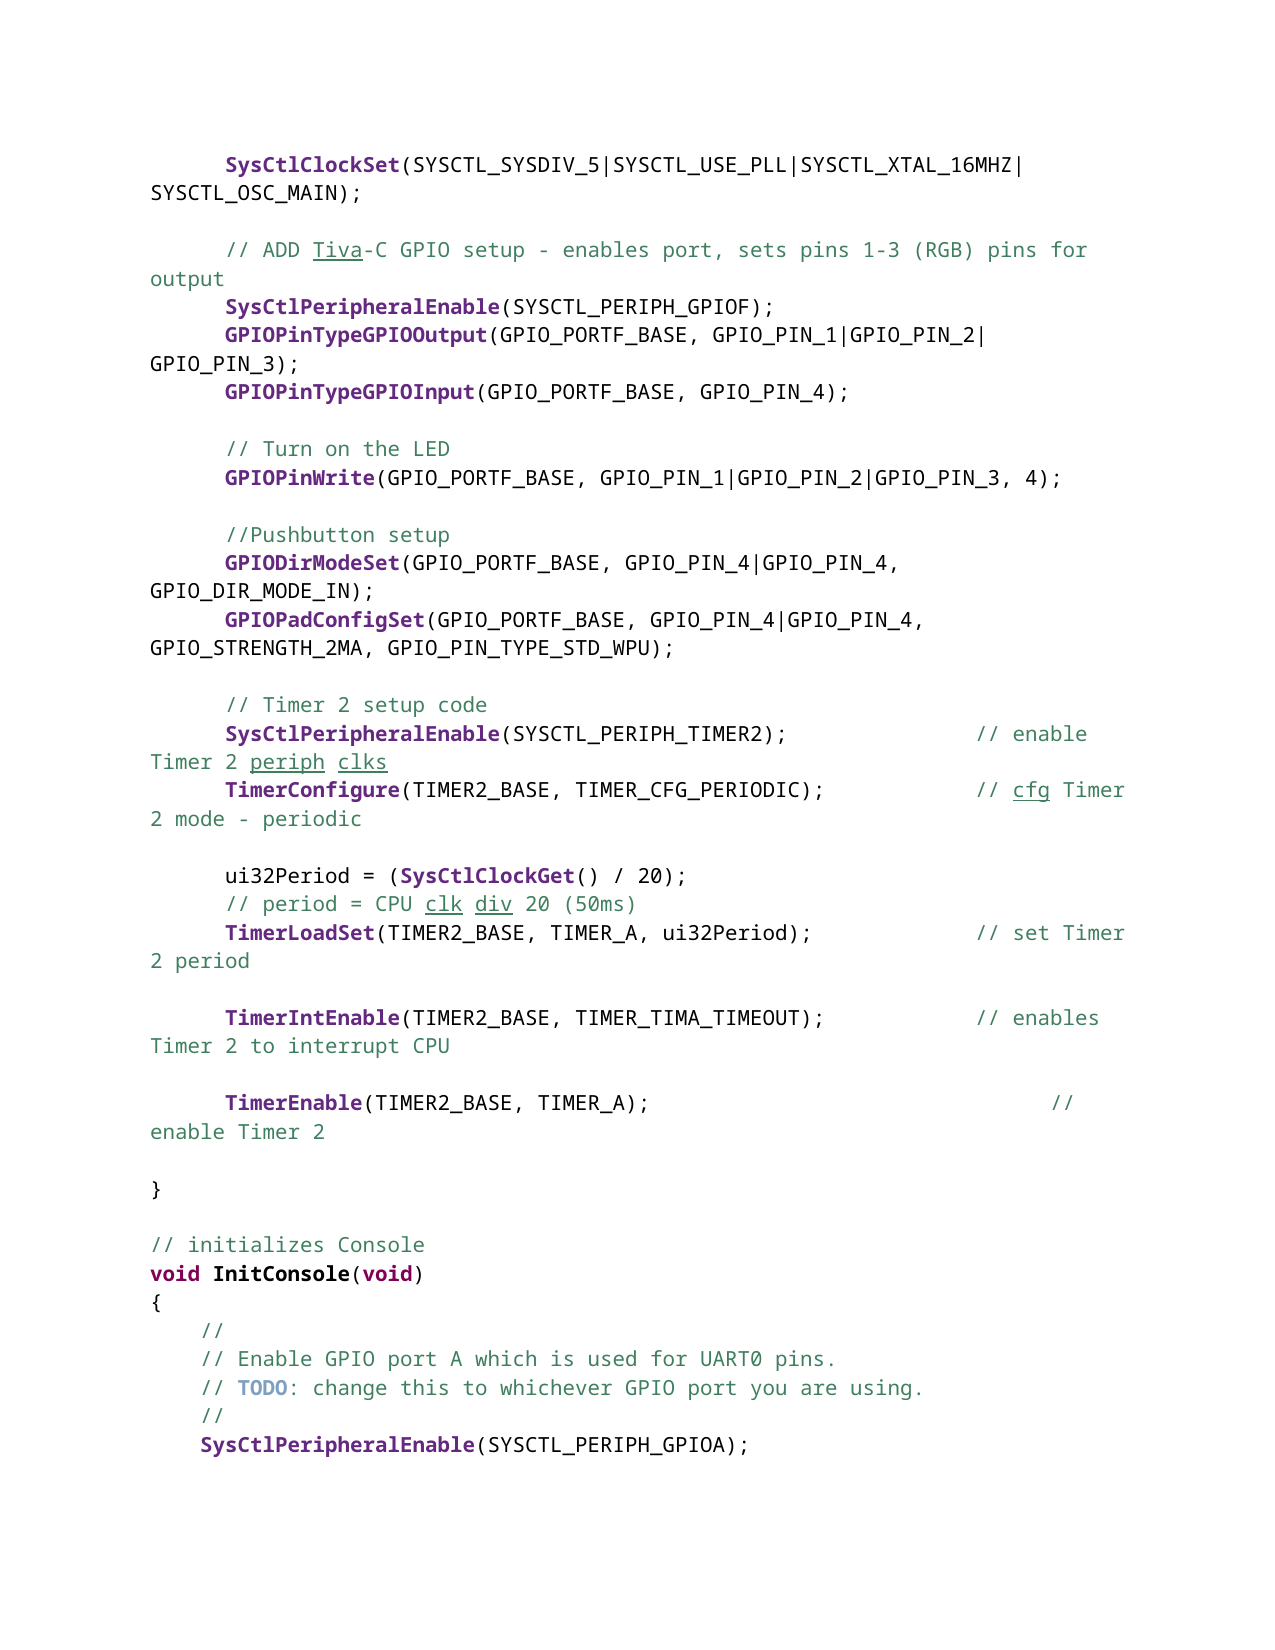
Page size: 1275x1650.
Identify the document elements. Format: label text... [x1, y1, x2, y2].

text GPIOPadConfigSet(GPIO_PORTF_BASE, GPIO_PIN_4|GPIO_PIN_4, GPIO_STRENGTH_2MA, GPIO_PIN_TYPE_STD_WPU); [150, 605, 1125, 662]
text void InitConsole(void) [150, 1259, 1125, 1287]
text GPIOPinWrite(GPIO_PORTF_BASE, GPIO_PIN_1|GPIO_PIN_2|GPIO_PIN_3, 4); [150, 463, 1125, 491]
text { [150, 1287, 1125, 1316]
text // TODO: change this to whichever GPIO port you are using. [150, 1373, 1125, 1401]
text SysCtlPeripheralEnable(SYSCTL_PERIPH_GPIOF); [150, 292, 1125, 321]
text TimerConfigure(TIMER2_BASE, TIMER_CFG_PERIODIC); // cfg Timer 2 mode - periodic [150, 776, 1125, 832]
text SysCtlClockSet(SYSCTL_SYSDIV_5|SYSCTL_USE_PLL|SYSCTL_XTAL_16MHZ|SYSCTL_OSC_MAIN); [150, 150, 1125, 207]
text TimerLoadSet(TIMER2_BASE, TIMER_A, ui32Period); // set Timer 2 period [150, 918, 1125, 975]
text SysCtlPeripheralEnable(SYSCTL_PERIPH_GPIOA); [150, 1430, 1125, 1458]
text GPIOPinTypeGPIOInput(GPIO_PORTF_BASE, GPIO_PIN_4); [150, 377, 1125, 406]
text // Timer 2 setup code [150, 690, 1125, 719]
text // ADD Tiva-C GPIO setup - enables port, sets pins 1-3 (RGB) pins for output [150, 235, 1125, 292]
text // initializes Console [150, 1231, 1125, 1259]
text GPIODirModeSet(GPIO_PORTF_BASE, GPIO_PIN_4|GPIO_PIN_4, GPIO_DIR_MODE_IN); [150, 548, 1125, 605]
text TimerEnable(TIMER2_BASE, TIMER_A); // enable Timer 2 [150, 1088, 1125, 1145]
text // Enable GPIO port A which is used for UART0 pins. [150, 1344, 1125, 1373]
text SysCtlPeripheralEnable(SYSCTL_PERIPH_TIMER2); // enable Timer 2 periph clks [150, 719, 1125, 776]
text //Pushbutton setup [150, 520, 1125, 548]
text TimerIntEnable(TIMER2_BASE, TIMER_TIMA_TIMEOUT); // enables Timer 2 to interrupt CPU [150, 1003, 1125, 1060]
text // [150, 1316, 1125, 1344]
text // [150, 1401, 1125, 1430]
text // Turn on the LED [150, 434, 1125, 463]
text } [150, 1174, 1125, 1202]
text ui32Period = (SysCtlClockGet() / 20); // period = CPU clk div 20 (50ms) [150, 861, 1125, 918]
text GPIOPinTypeGPIOOutput(GPIO_PORTF_BASE, GPIO_PIN_1|GPIO_PIN_2|GPIO_PIN_3); [150, 321, 1125, 377]
